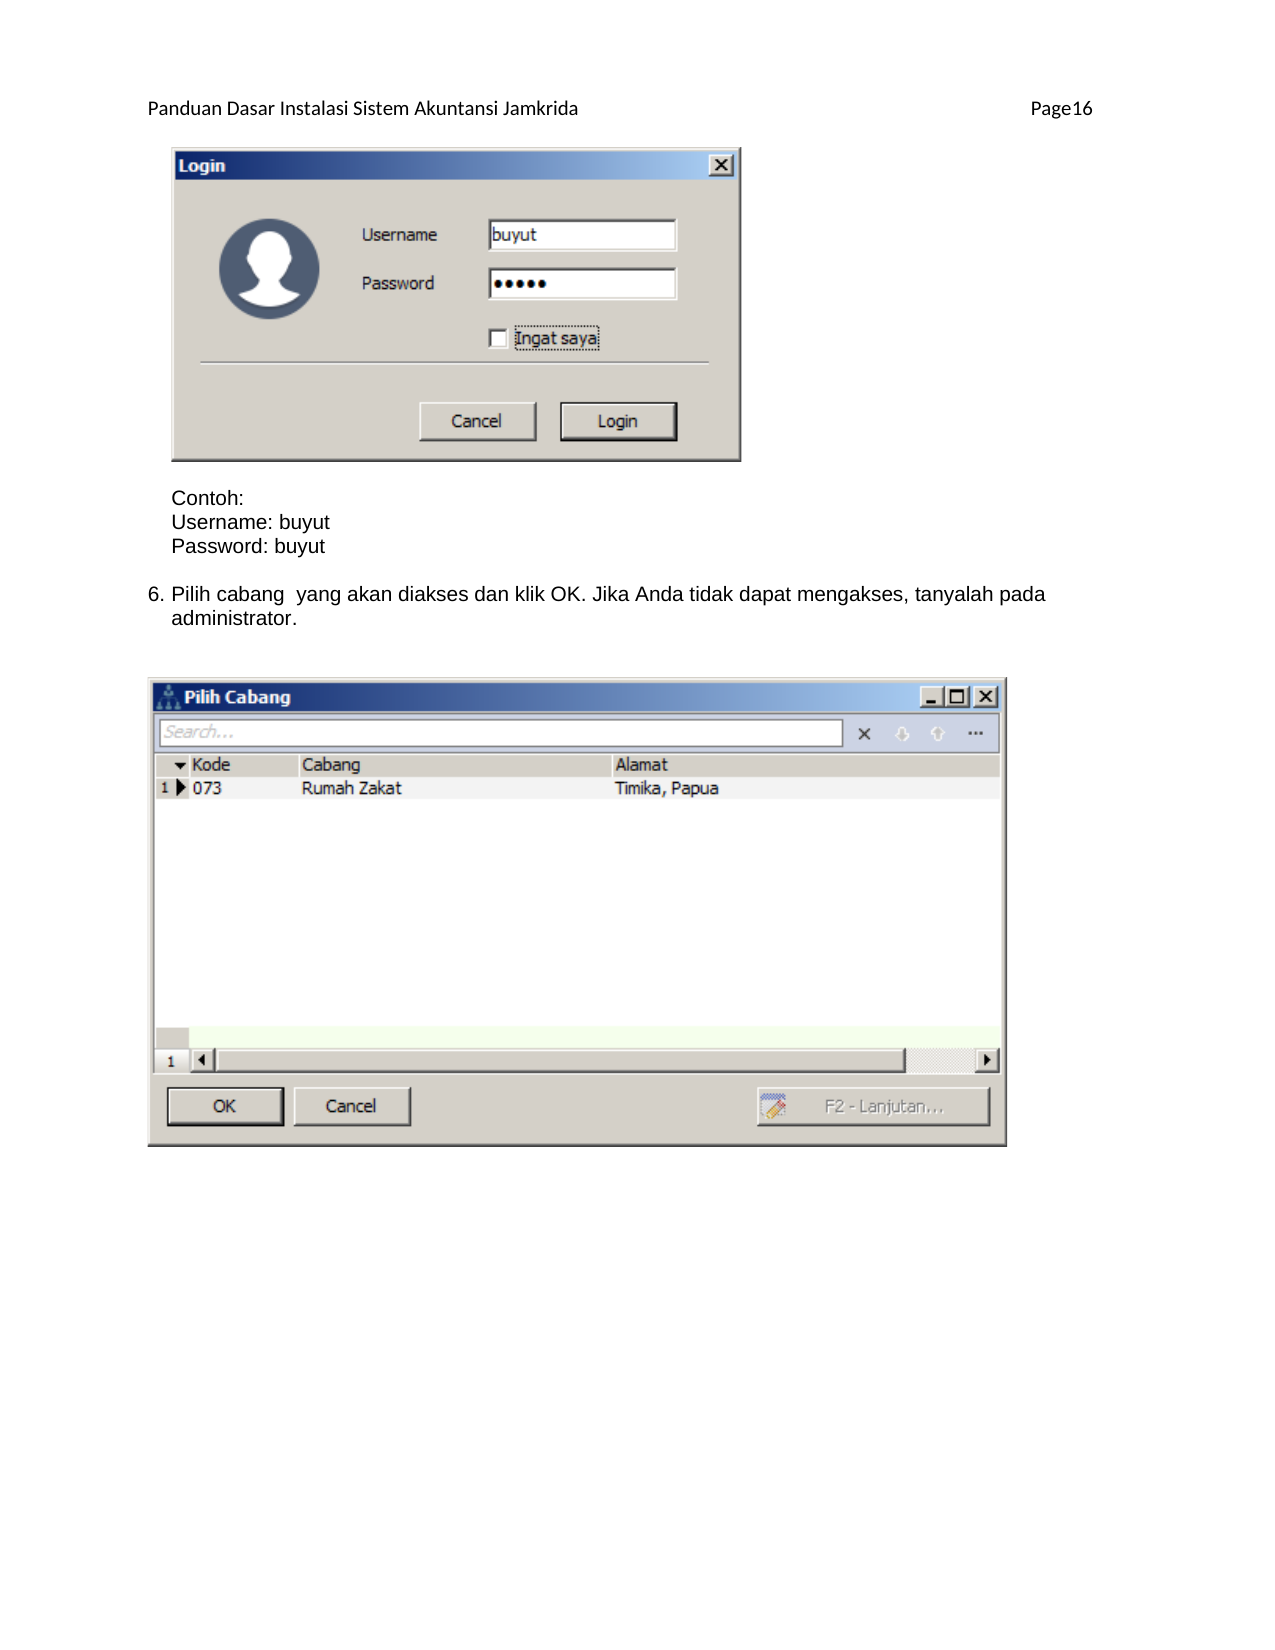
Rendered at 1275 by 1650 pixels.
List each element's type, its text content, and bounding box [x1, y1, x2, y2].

picture [171, 147, 742, 462]
list Pilih cabang yang akan diakses dan klik OK. Jika Anda tidak dapat mengakses, tanyalah pada administrator. [148, 582, 1127, 677]
picture [147, 677, 1008, 1147]
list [148, 148, 1127, 582]
